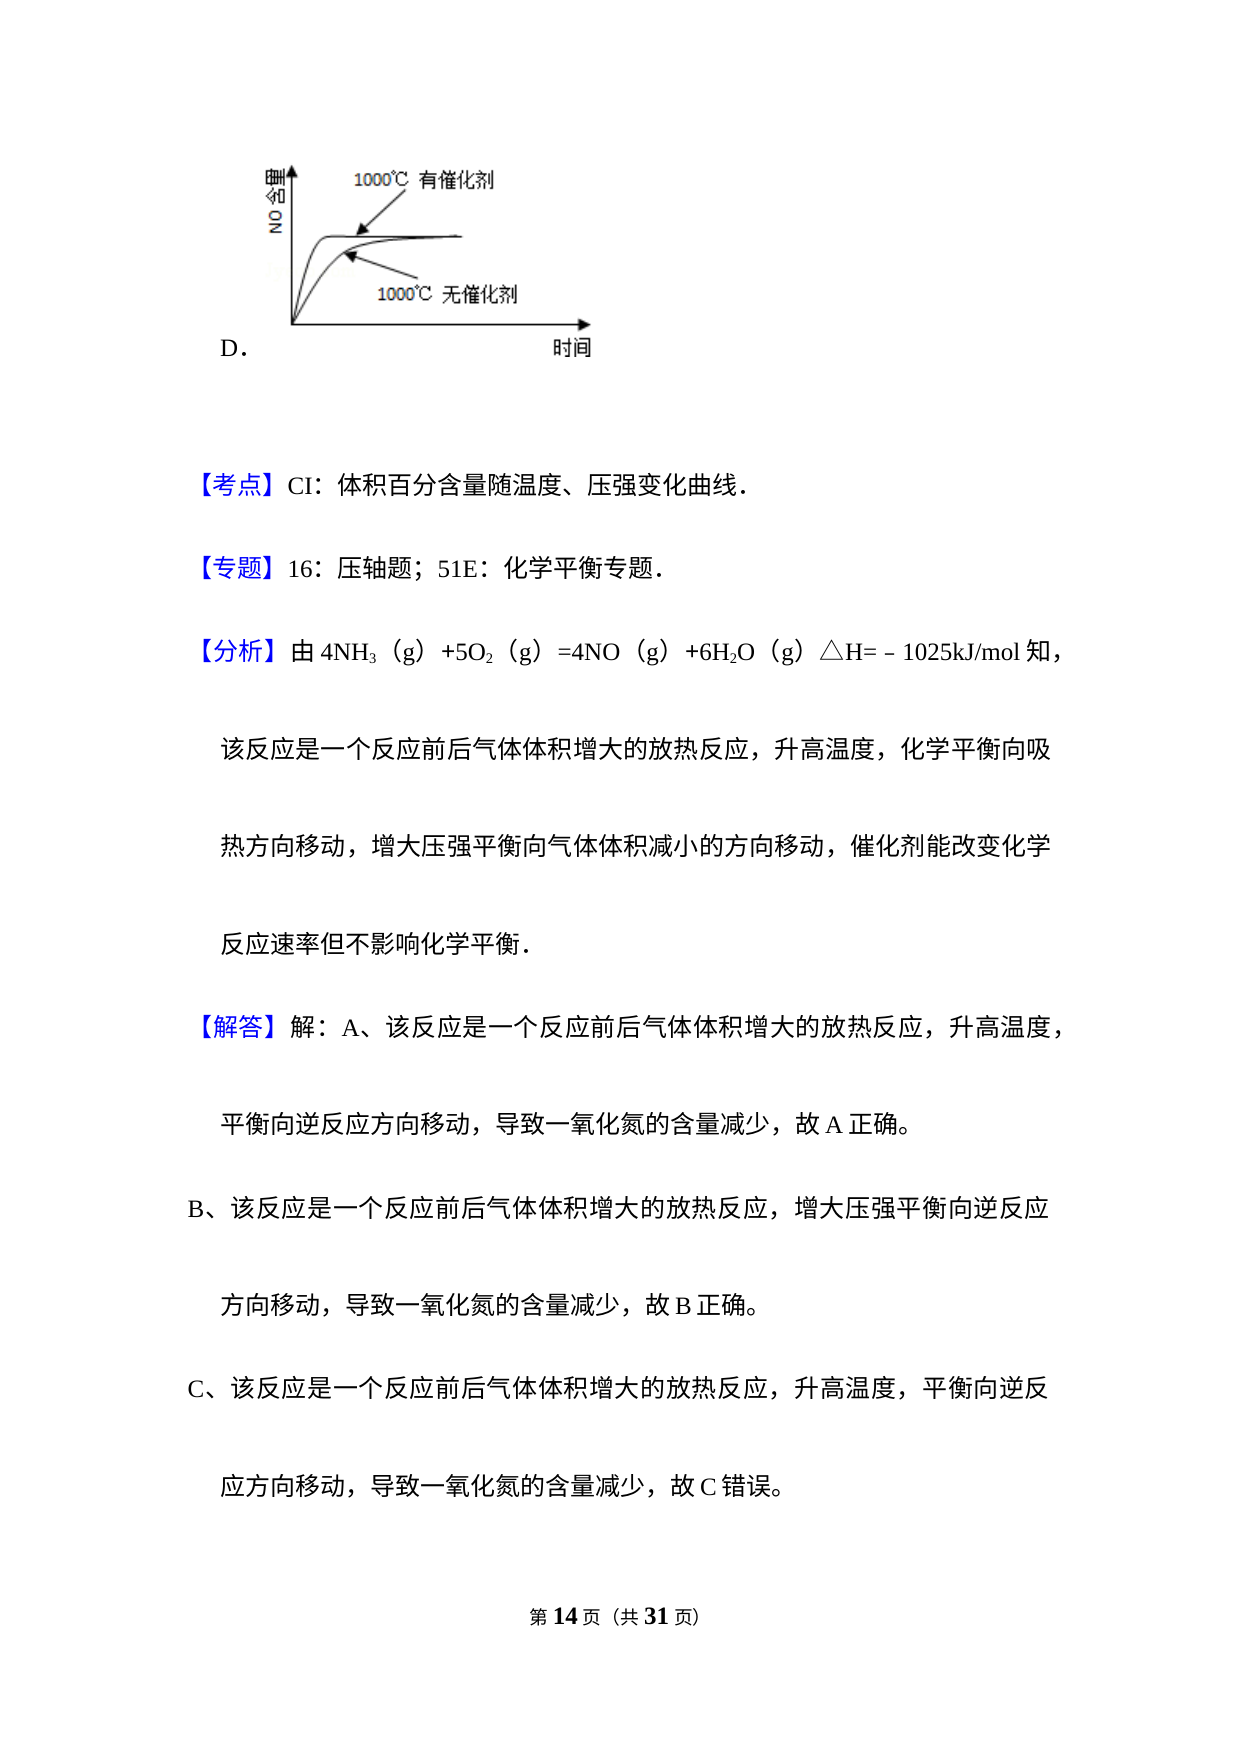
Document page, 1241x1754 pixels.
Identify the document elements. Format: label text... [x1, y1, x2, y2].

text C、该反应是一个反应前后气体体积增大的放热反应，升高温度，平衡向逆反应方向移动，导致一氧化氮的含量减少，故C错误。 [187, 1354, 1053, 1517]
text 【考点】CI：体积百分含量随温度、压强变化曲线．菁优网版权所有 [187, 451, 1053, 516]
text 【专题】16：压轴题；51E：化学平衡专题． [187, 534, 1053, 599]
text 【解答】解：A、该反应是一个反应前后气体体积增大的放热反应，升高温度，平衡向逆反应方向移动，导致一氧化氮的含量减少，故A正确。 [187, 993, 1053, 1156]
picture [263, 161, 592, 357]
text 【分析】由4NH3（g）+5O2（g）=4NO（g）+6H2O（g）△H=﹣1025kJ/mol知，该反应是一个反应前后气体体积增大的放热反应，升高温度，化学平衡向吸热方向移动，增大压强平衡向气体体积减小的方向移动，催化剂能改变化学反应速率但不影响化学平衡． [187, 617, 1053, 975]
text B、该反应是一个反应前后气体体积增大的放热反应，增大压强平衡向逆反应方向移动，导致一氧化氮的含量减少，故B正确。 [187, 1174, 1053, 1336]
